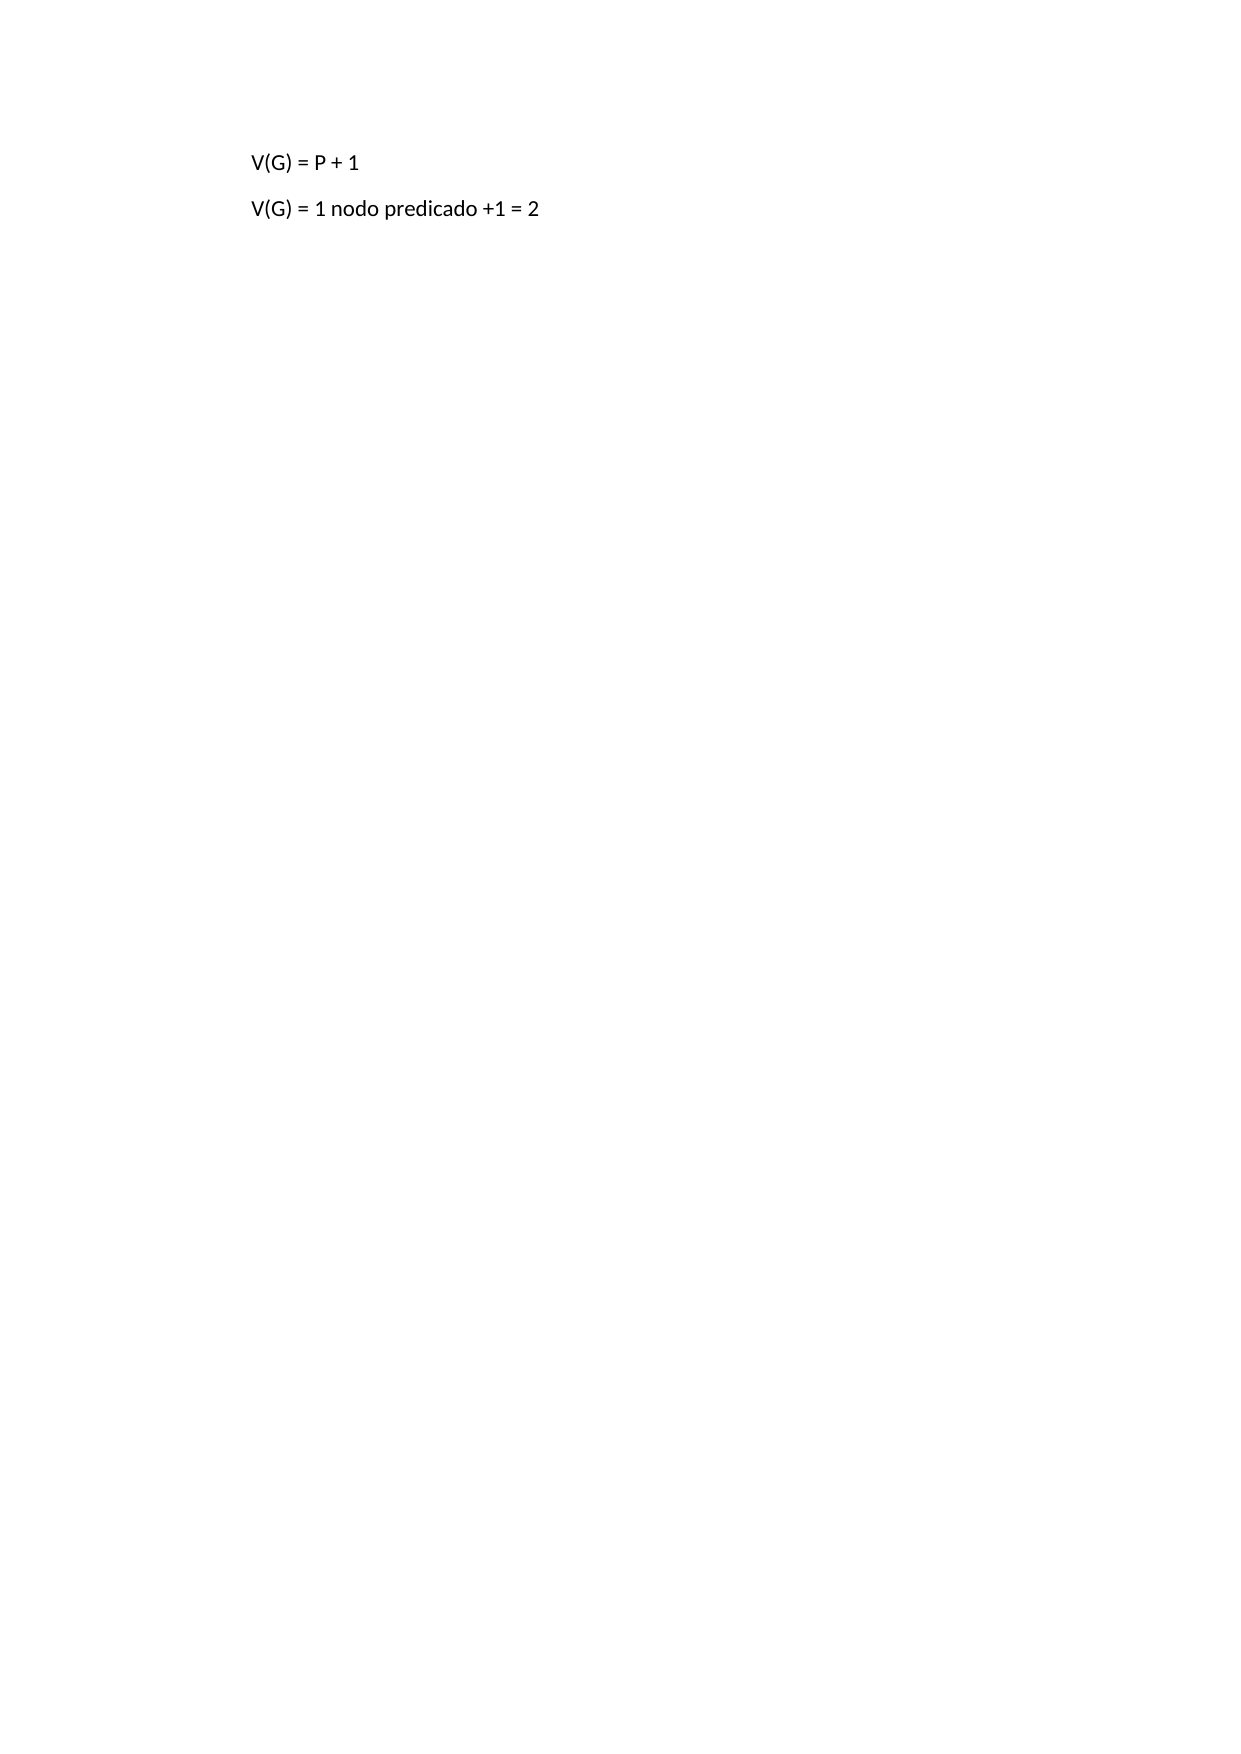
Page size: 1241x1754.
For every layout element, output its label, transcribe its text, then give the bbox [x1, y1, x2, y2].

text V(G) = 1 nodo predicado +1 = 2 [177, 194, 1063, 222]
text V(G) = P + 1 [177, 148, 1063, 176]
